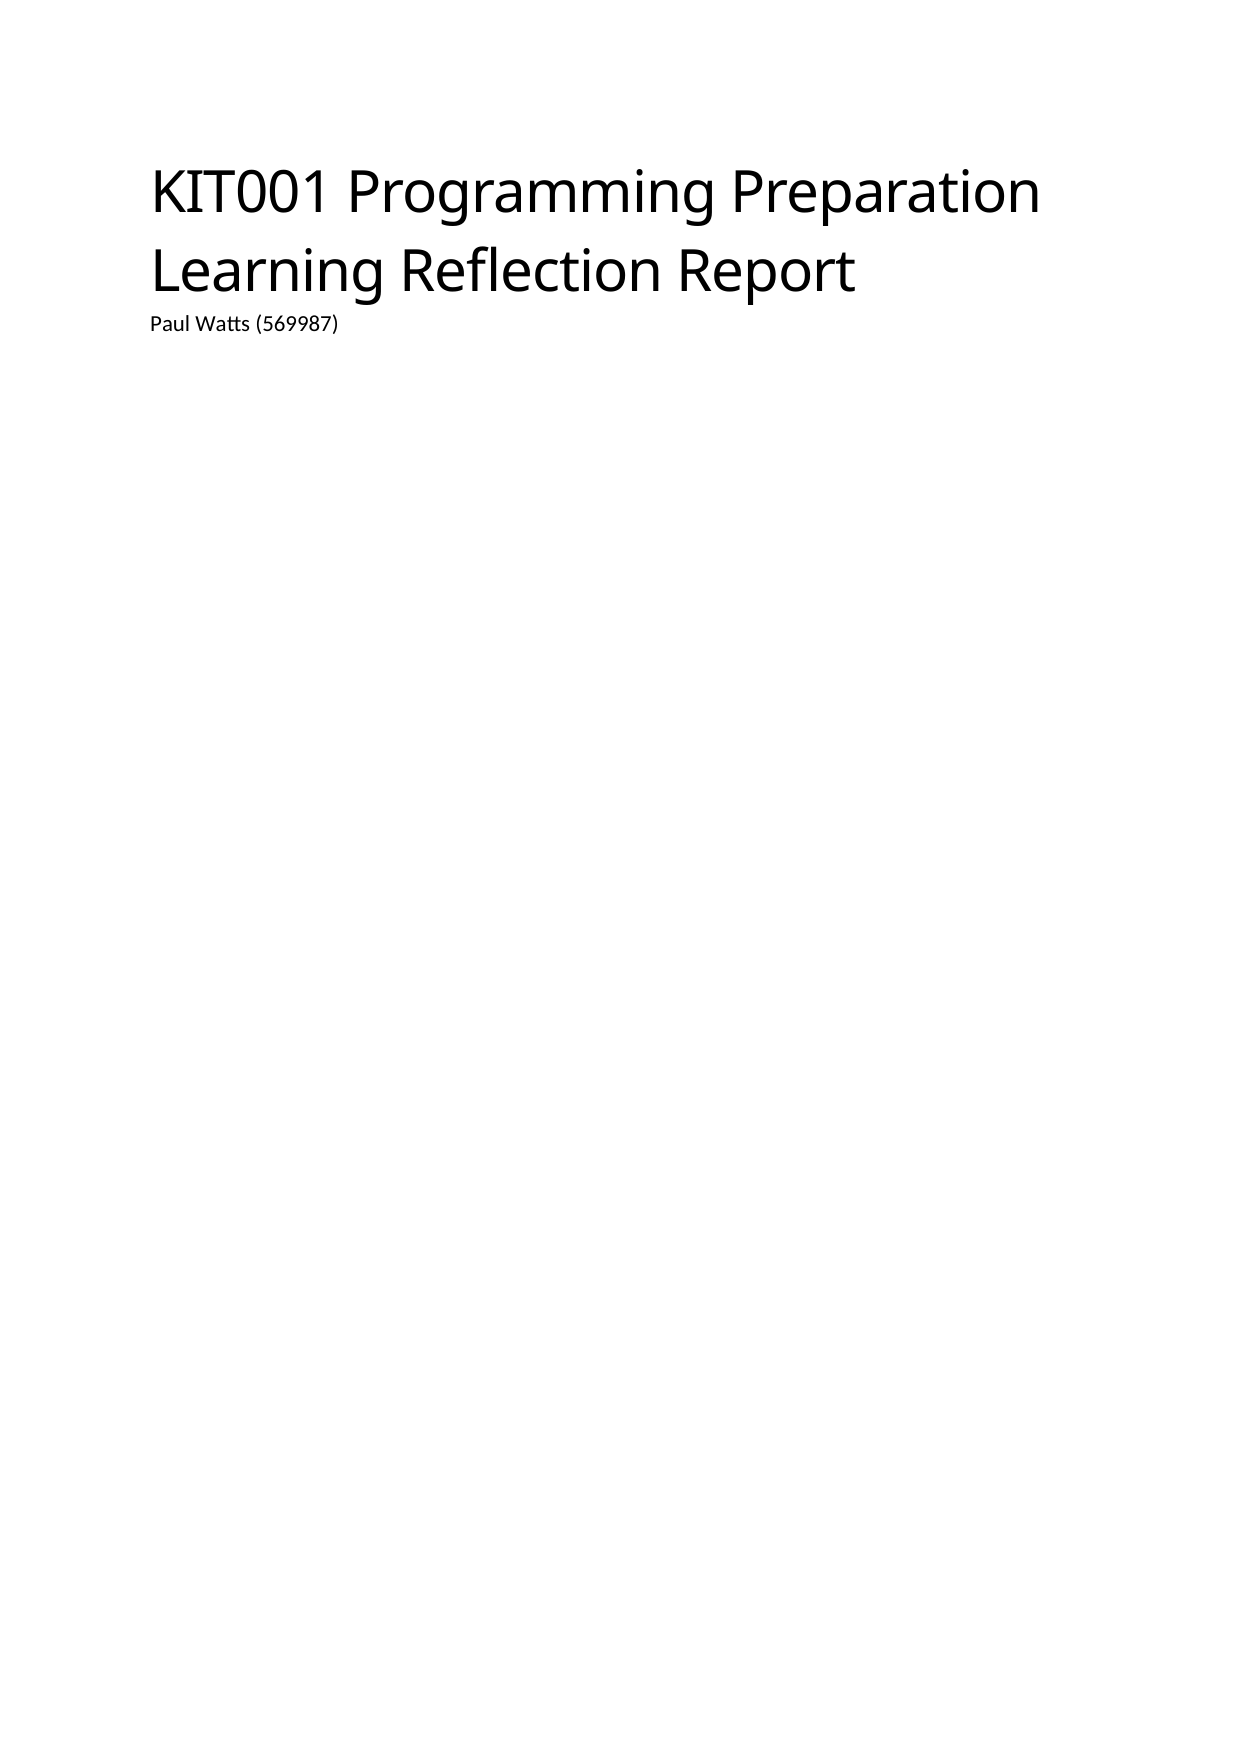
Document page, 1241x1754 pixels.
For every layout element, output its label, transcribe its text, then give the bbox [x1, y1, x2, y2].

text Paul Watts (569987) [150, 309, 1090, 337]
title KIT001 Programming Preparation [150, 150, 1090, 229]
title Learning Reflection Report [150, 229, 1090, 309]
